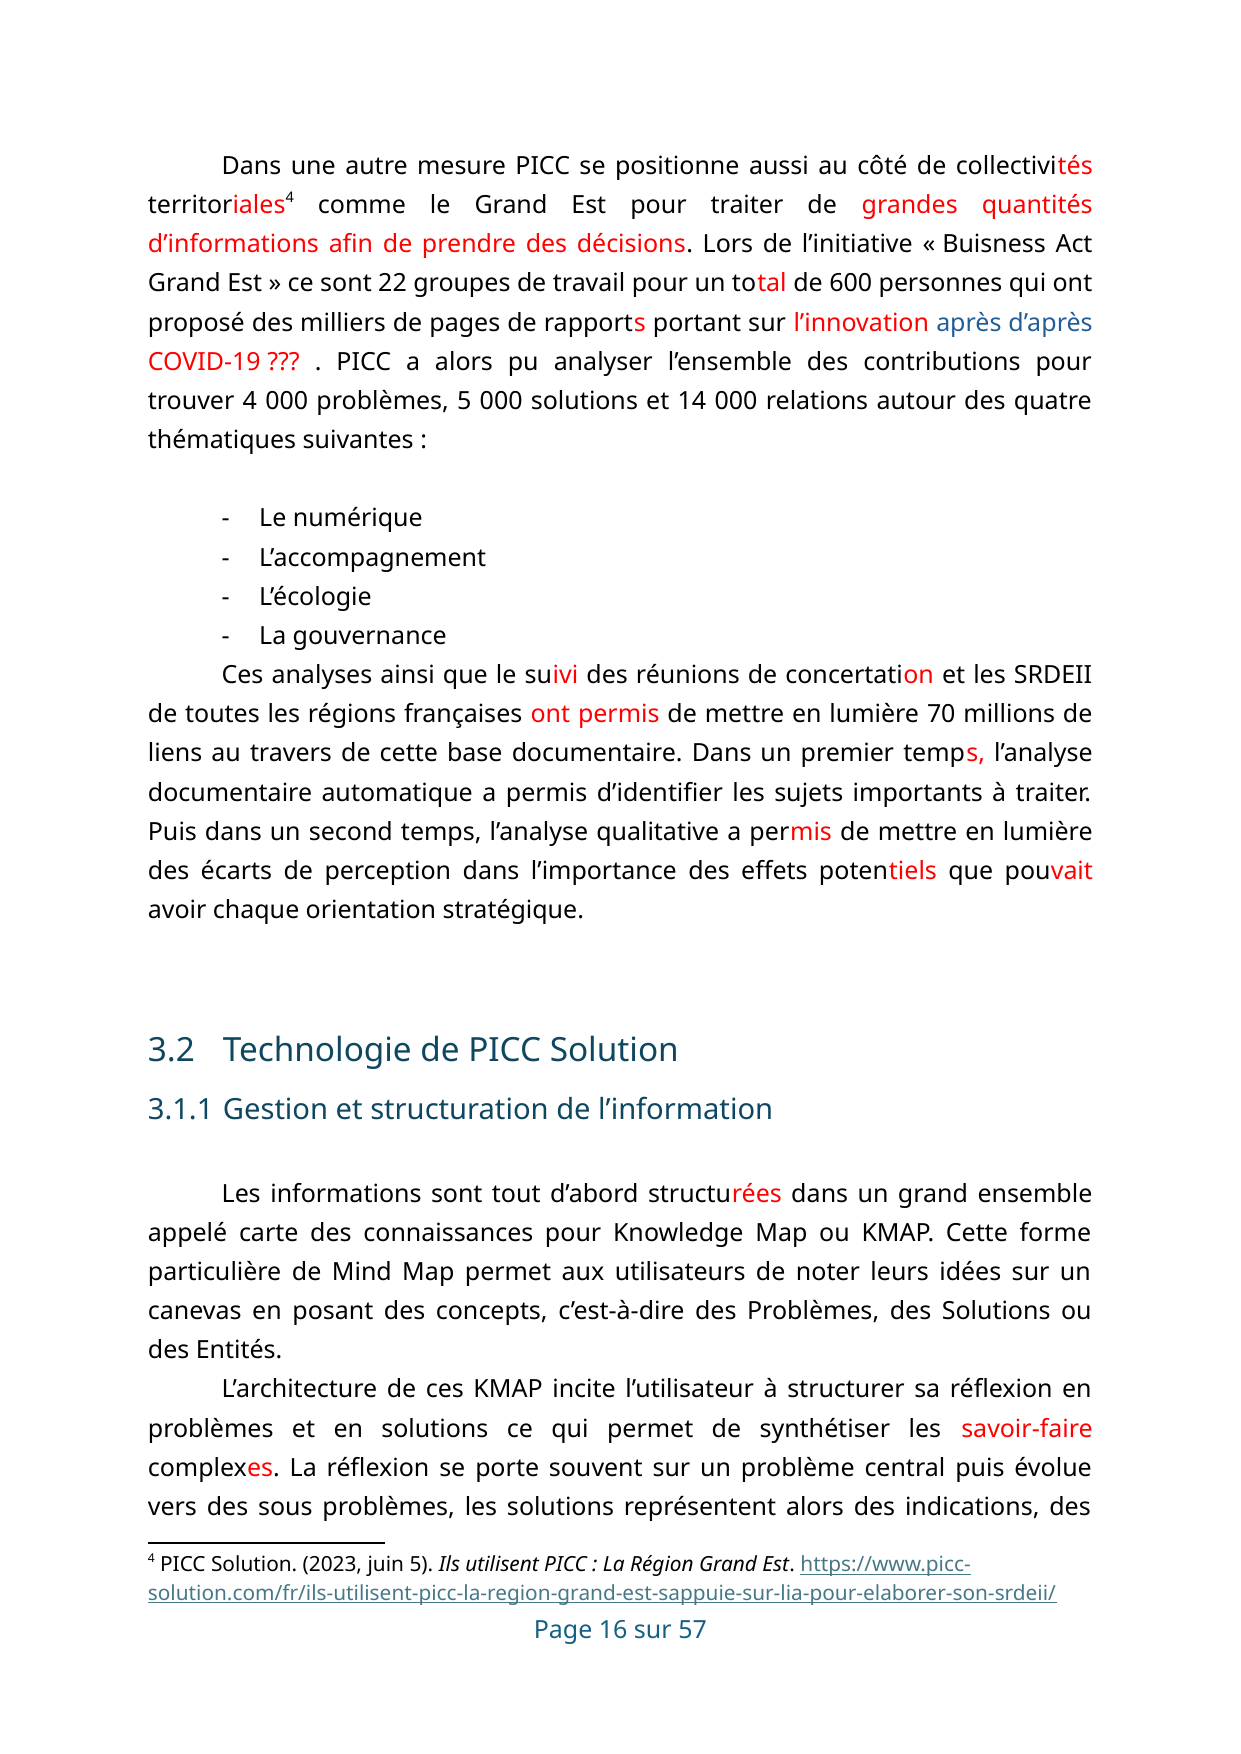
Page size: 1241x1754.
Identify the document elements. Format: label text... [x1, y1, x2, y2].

list L’écologie [221, 578, 1093, 612]
subtitle Gestion et structuration de l’information [148, 1088, 1093, 1128]
subtitle Technologie de PICC Solution [148, 1026, 1093, 1071]
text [148, 1371, 1093, 1523]
list Le numérique [221, 500, 1093, 534]
list L’accompagnement [221, 539, 1093, 573]
text Ces analyses ainsi que le suivi des réunions de concertation et les SRDEII de toutes les régions françaises ont permis de mettre en lumière 70 millions de liens au travers de cette base documentaire. Dans un premier temps, l’analyse documentaire automatique a permis d’identifier les sujets importants à traiter. Puis dans un second temps, l’analyse qualitative a permis de mettre en lumière des écarts de perception dans l’importance des effets potentiels que pouvait avoir chaque orientation stratégique. [148, 657, 1093, 926]
list La gouvernance [221, 618, 1093, 652]
text Dans une autre mesure PICC se positionne aussi au côté de collectivités territoriales comme le Grand Est pour traiter de grandes quantités d’informations afin de prendre des décisions. Lors de l’initiative « Buisness Act Grand Est » ce sont 22 groupes de travail pour un total de 600 personnes qui ont proposé des milliers de pages de rapports portant sur l’innovation après d’après COVID-19 ??? . PICC a alors pu analyser l’ensemble des contributions pour trouver 4 000 problèmes, 5 000 solutions et 14 000 relations autour des quatre thématiques suivantes : [148, 148, 1093, 456]
text Les informations sont tout d’abord structurées dans un grand ensemble appelé carte des connaissances pour Knowledge Map ou KMAP. Cette forme particulière de Mind Map permet aux utilisateurs de noter leurs idées sur un canevas en posant des concepts, c’est-à-dire des Problèmes, des Solutions ou des Entités. [148, 1175, 1093, 1366]
